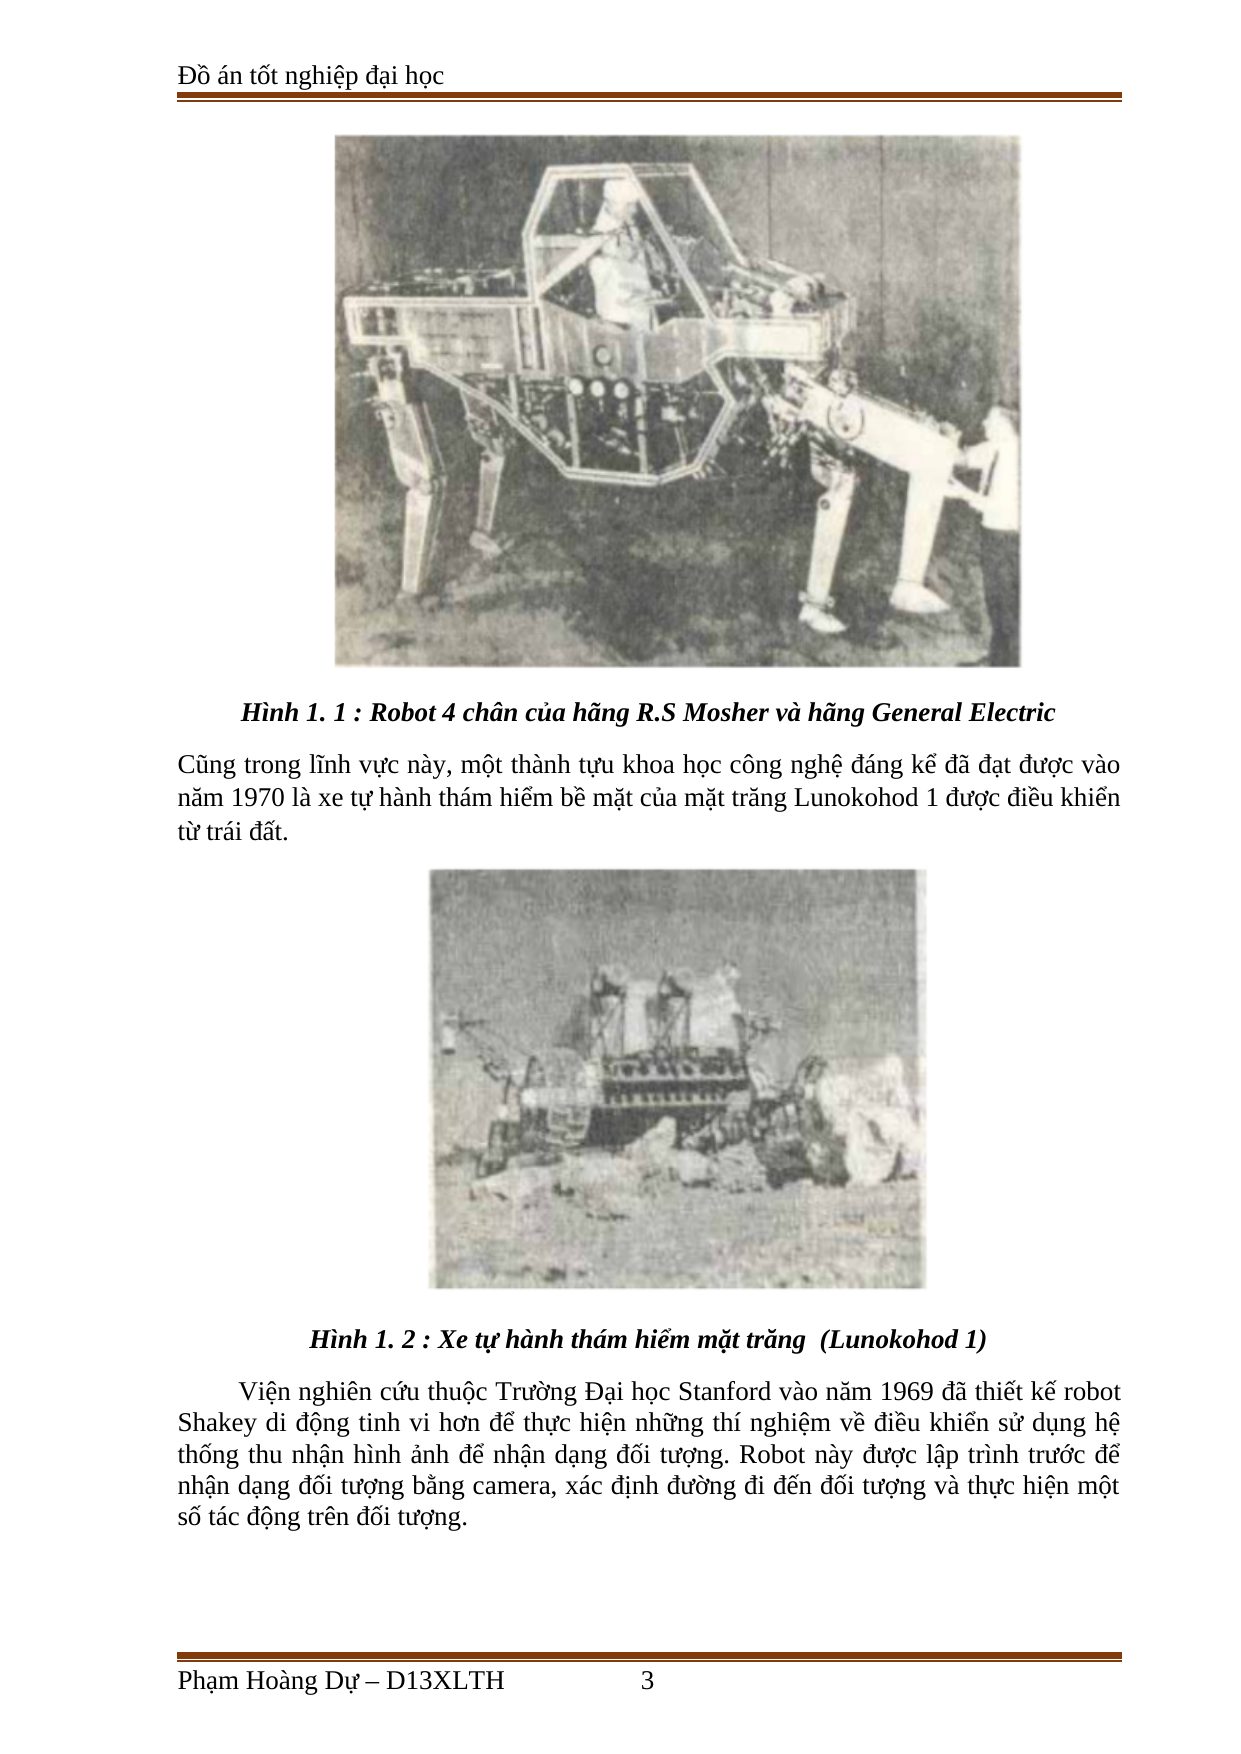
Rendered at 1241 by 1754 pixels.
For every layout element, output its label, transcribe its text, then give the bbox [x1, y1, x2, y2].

text Cũng trong lĩnh vực này, một thành tựu khoa học công nghệ đáng kể đã đạt được vào năm 1970 là xe tự hành thám hiểm bề mặt của mặt trăng Lunokohod 1 được điều khiển từ trái đất. [177, 812, 1122, 846]
picture [332, 132, 1028, 671]
picture [425, 865, 935, 1298]
text Hình 1. 1 : Robot 4 chân của hãng R.S Mosher và hãng General Electric [177, 696, 1122, 727]
text Viện nghiên cứu thuộc Trường Đại học Stanford vào năm 1969 đã thiết kế robot Shakey di động tinh vi hơn để thực hiện những thí nghiệm về điều khiển sử dụng hệ thống thu nhận hình ảnh để nhận dạng đối tượng. Robot này được lập trình trước để nhận dạng đối tượng bằng camera, xác định đường đi đến đối tượng và thực hiện một số tác động trên đối tượng. [177, 1375, 1122, 1531]
text Hình 1. 2 : Xe tự hành thám hiểm mặt trăng (Lunokohod 1) [177, 1323, 1122, 1354]
